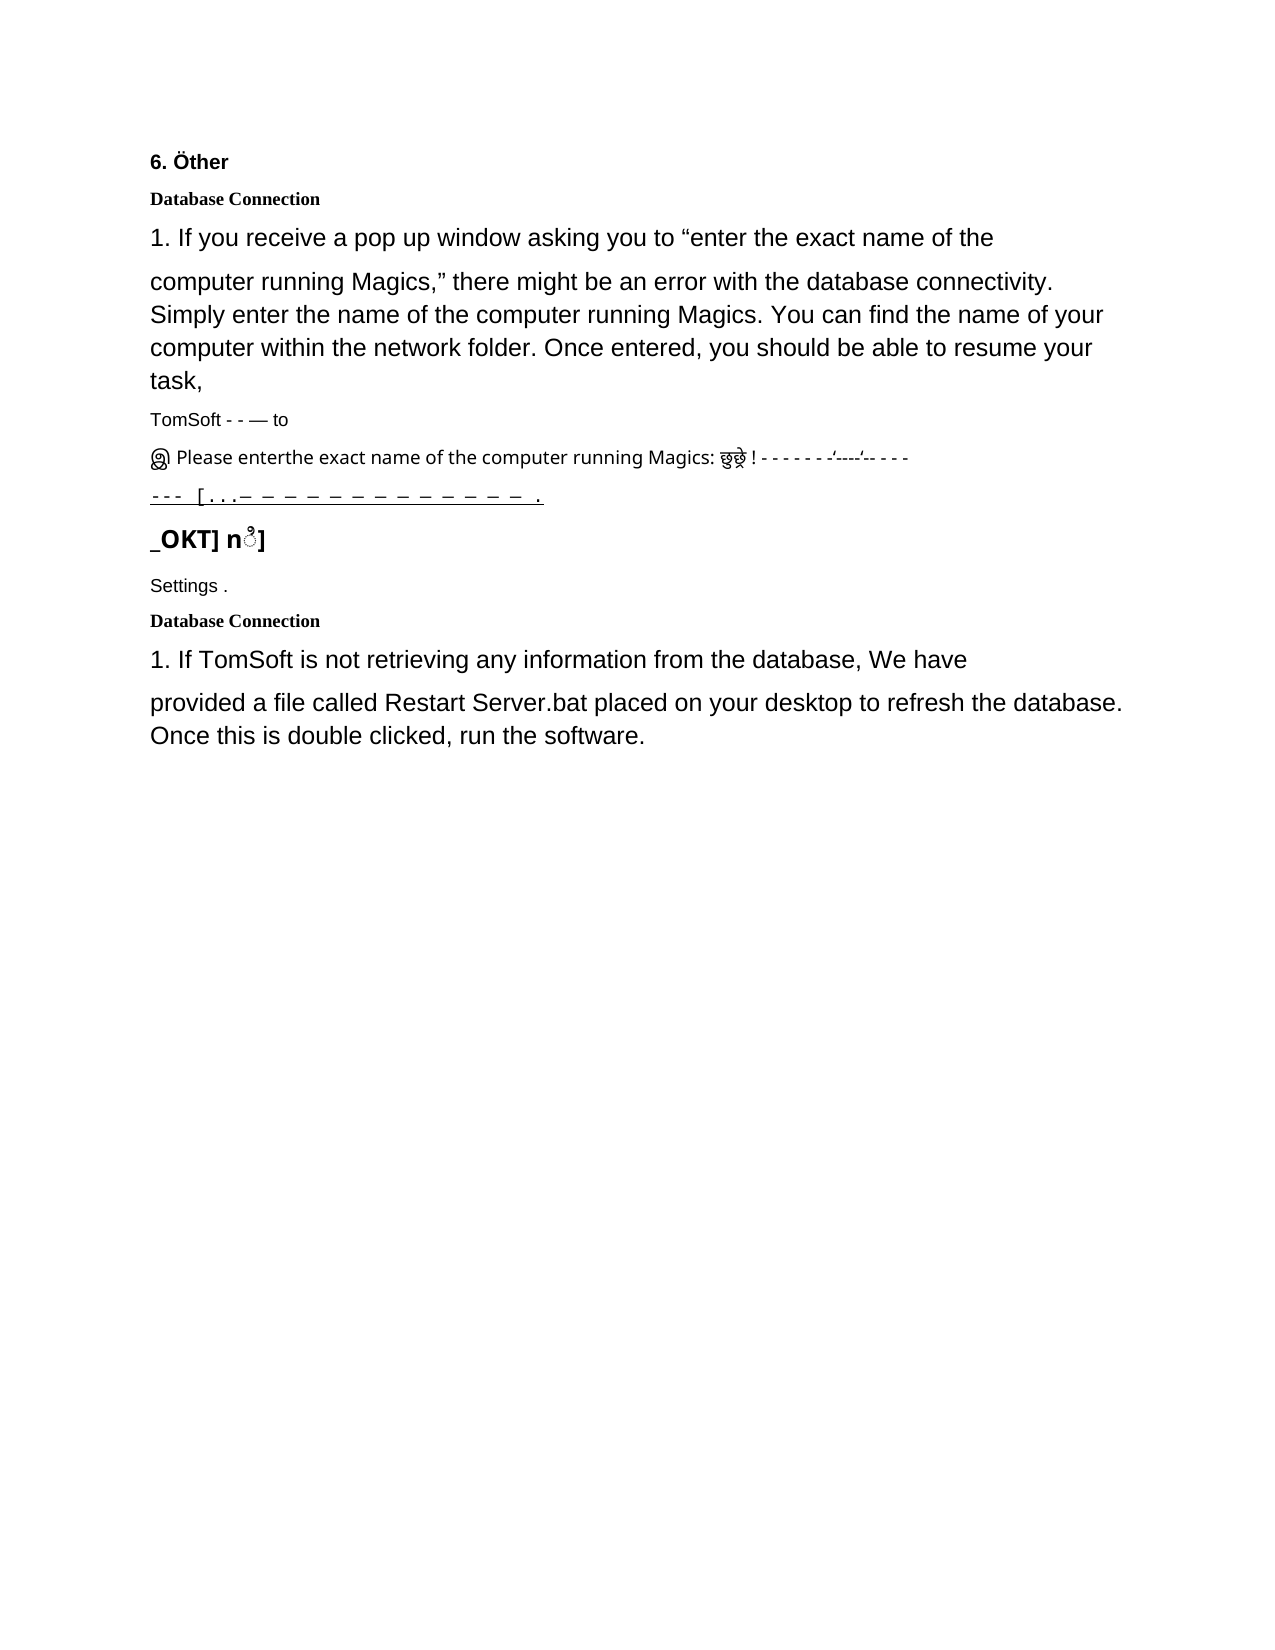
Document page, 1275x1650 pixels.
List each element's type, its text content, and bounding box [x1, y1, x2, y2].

text 6. Öther [150, 150, 1125, 174]
text TomSoft - - — to [150, 409, 1125, 431]
text provided a file called Restart Server.bat placed on your desktop to refresh the database. Once this is double clicked, run the software. [150, 688, 1125, 750]
text Settings . [150, 574, 1125, 596]
text இ Please enterthe exact name of the computer running Magics: छुछ्रे ! - - - - - - -‘----‘-- - - - [150, 444, 1125, 472]
text Database Connection [150, 609, 1125, 631]
text --- [...— — — — — — — — — — — — — . [150, 487, 1125, 508]
text computer running Magics,” there might be an error with the database connectivity. Simply enter the name of the computer running Magics. You can find the name of your computer within the network folder. Once entered, you should be able to resume your task, [150, 267, 1125, 394]
text _OKT] nಿ] [150, 521, 1125, 558]
text 1. If TomSoft is not retrieving any information from the database, We have [150, 645, 1125, 673]
text Database Connection [150, 188, 1125, 209]
text 1. If you receive a pop up window asking you to “enter the exact name of the [150, 223, 1125, 252]
